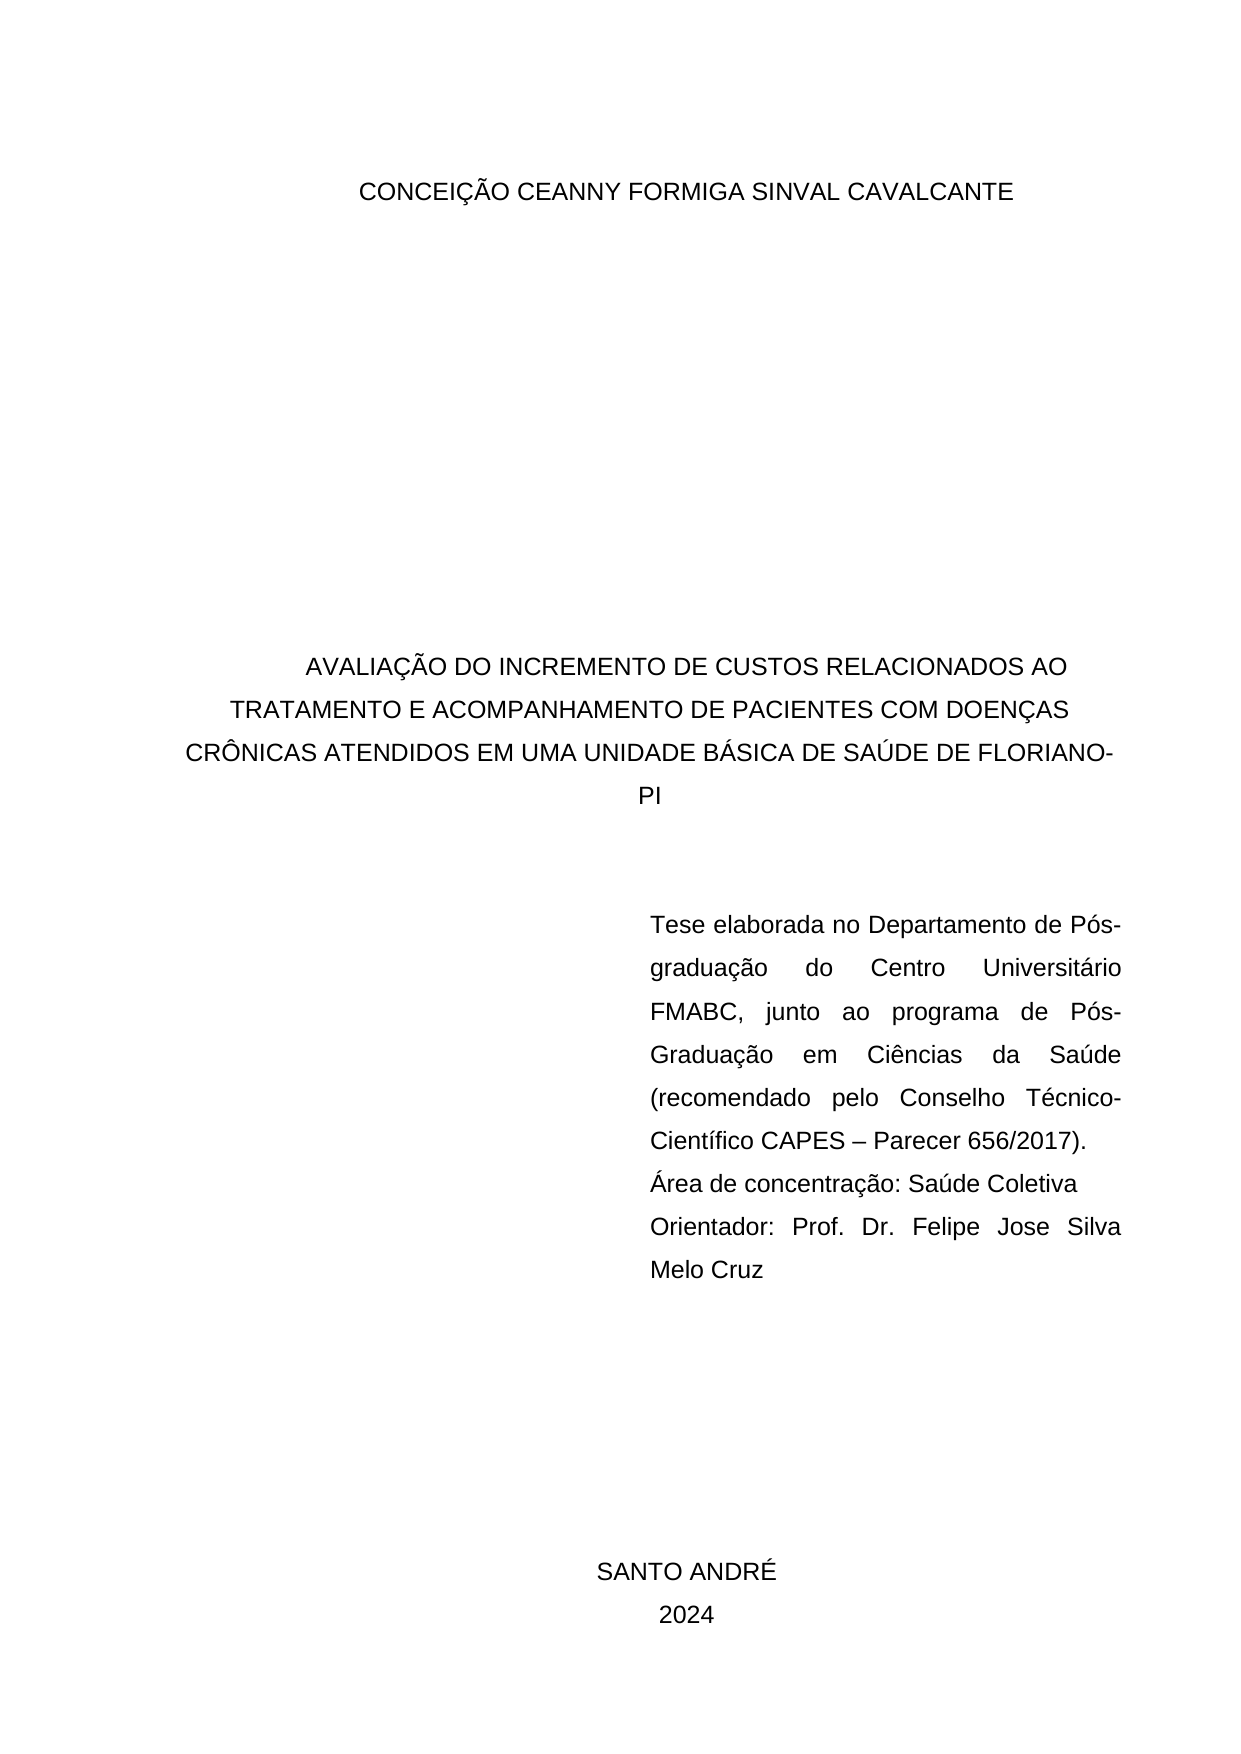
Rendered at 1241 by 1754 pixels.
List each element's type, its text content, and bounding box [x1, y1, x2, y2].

text SANTO ANDRÉ [177, 1557, 1122, 1586]
text Tese elaborada no Departamento de Pós-graduação do Centro Universitário FMABC, junto ao programa de Pós-Graduação em Ciências da Saúde (recomendado pelo Conselho Técnico-Científico CAPES – Parecer 656/2017). [650, 910, 1122, 1155]
text Área de concentração: Saúde Coletiva [650, 1169, 1122, 1198]
text AVALIAÇÃO DO INCREMENTO DE CUSTOS RELACIONADOS AO TRATAMENTO E ACOMPANHAMENTO DE PACIENTES COM DOENÇAS CRÔNICAS ATENDIDOS EM UMA UNIDADE BÁSICA DE SAÚDE DE FLORIANO-PI [177, 652, 1122, 810]
text CONCEIÇÃO CEANNY FORMIGA SINVAL CAVALCANTE [177, 177, 1122, 206]
text Orientador: Prof. Dr. Felipe Jose Silva Melo Cruz [650, 1212, 1122, 1284]
text 2024 [177, 1600, 1122, 1629]
